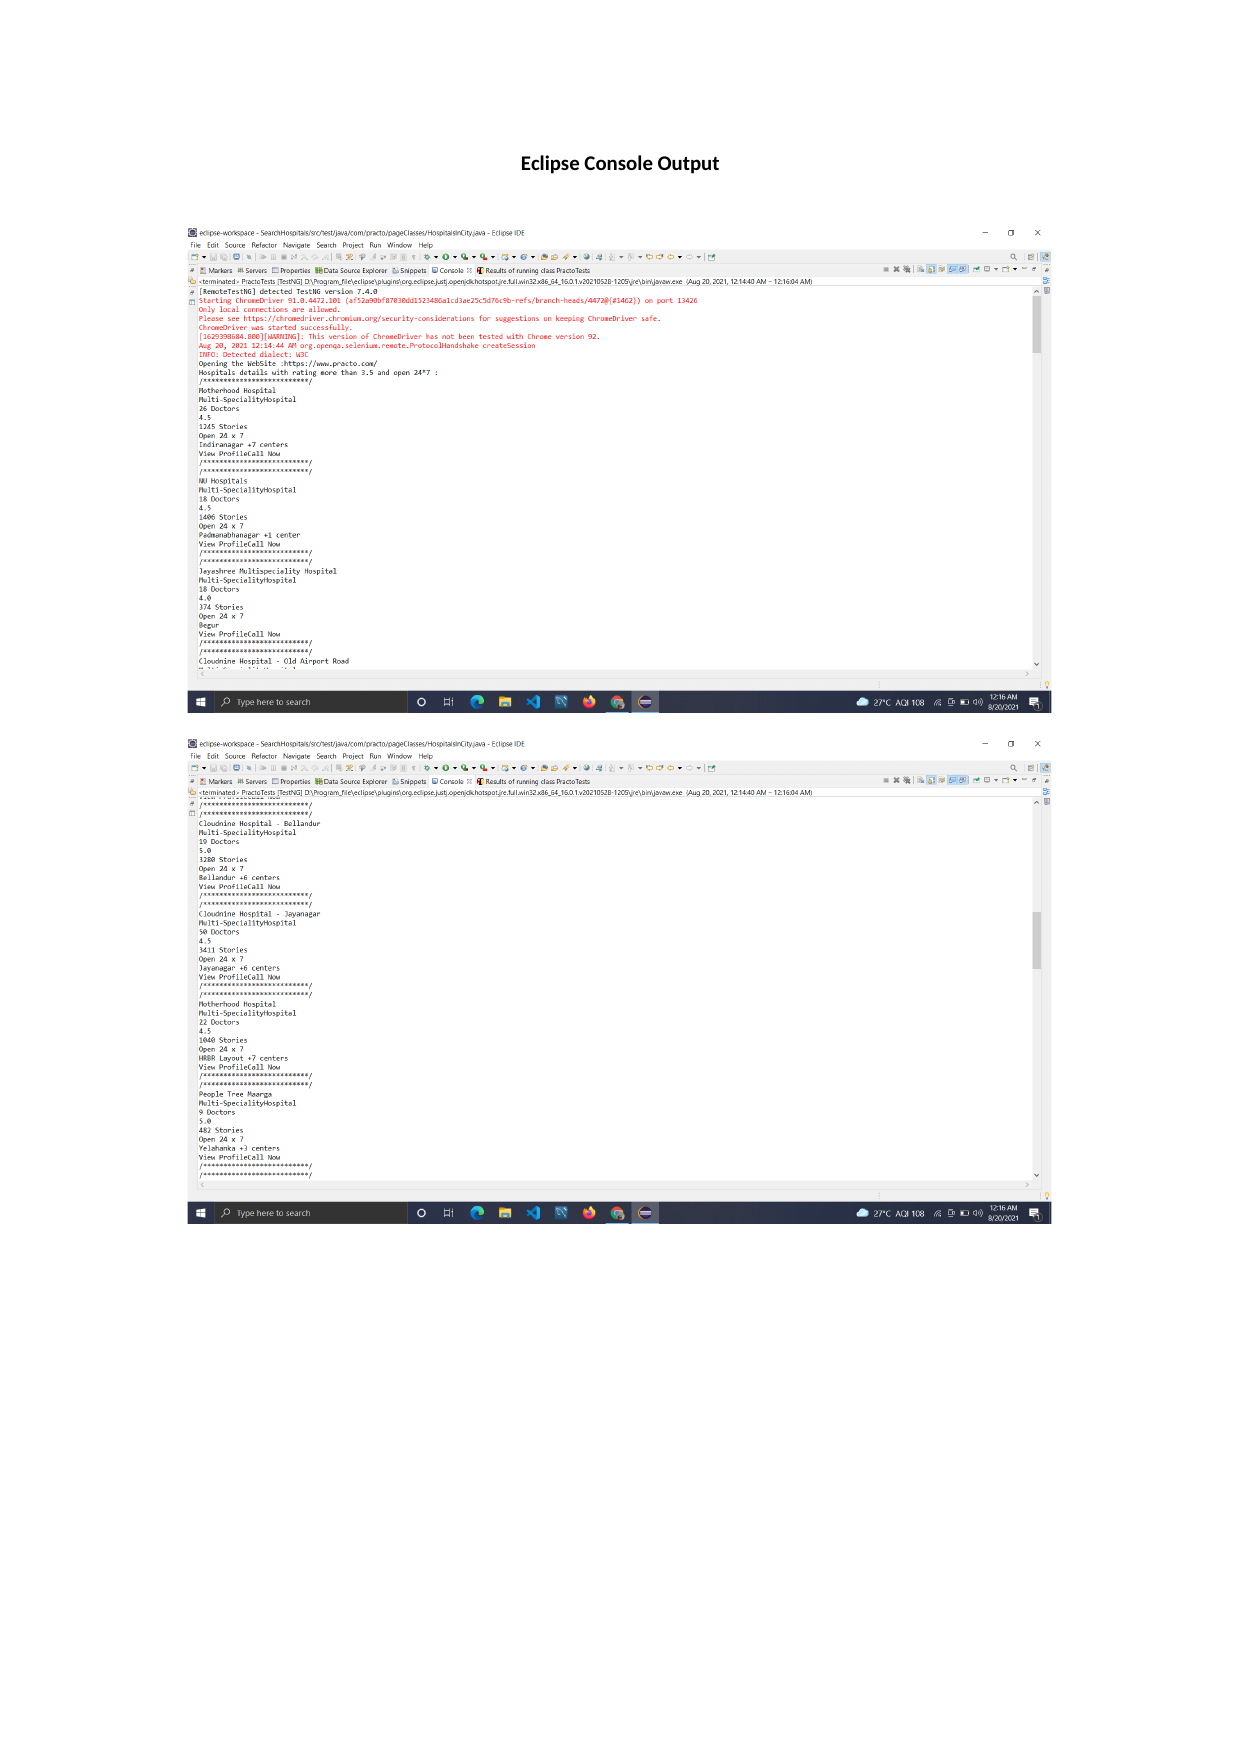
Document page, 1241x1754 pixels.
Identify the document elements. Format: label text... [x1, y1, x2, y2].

picture [187, 737, 1052, 1224]
picture [187, 226, 1052, 713]
text Eclipse Console Output [187, 150, 1053, 175]
